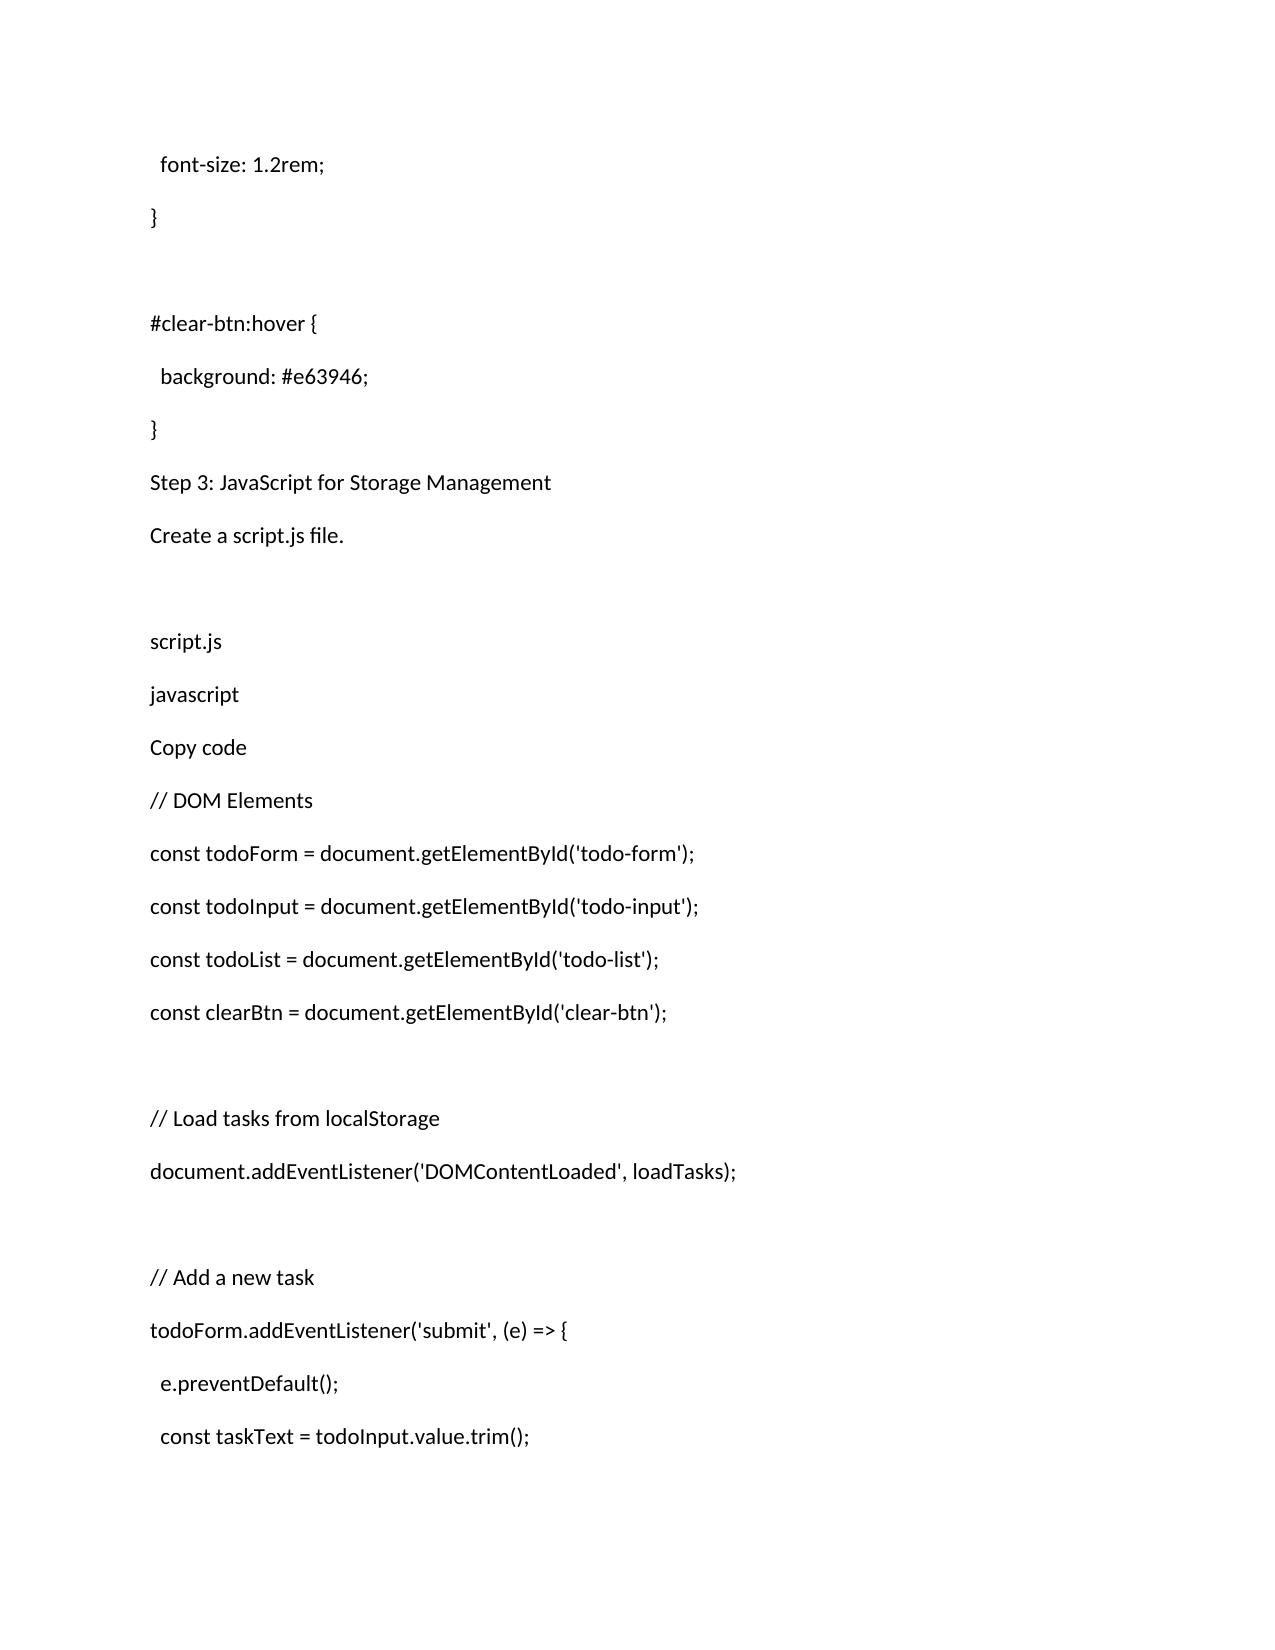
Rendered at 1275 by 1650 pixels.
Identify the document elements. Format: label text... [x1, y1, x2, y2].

text Copy code [150, 733, 1125, 761]
text font-size: 1.2rem; [150, 150, 1125, 178]
text // DOM Elements [150, 786, 1125, 814]
text Step 3: JavaScript for Storage Management [150, 468, 1125, 496]
text todoForm.addEventListener('submit', (e) => { [150, 1316, 1125, 1344]
text const taskText = todoInput.value.trim(); [150, 1422, 1125, 1451]
text } [150, 415, 1125, 443]
text javascript [150, 680, 1125, 708]
text const clearBtn = document.getElementById('clear-btn'); [150, 998, 1125, 1026]
text const todoInput = document.getElementById('todo-input'); [150, 892, 1125, 920]
text e.preventDefault(); [150, 1369, 1125, 1397]
text // Load tasks from localStorage [150, 1104, 1125, 1132]
text background: #e63946; [150, 362, 1125, 390]
text Create a script.js file. [150, 521, 1125, 549]
text #clear-btn:hover { [150, 309, 1125, 337]
text document.addEventListener('DOMContentLoaded', loadTasks); [150, 1157, 1125, 1185]
text const todoForm = document.getElementById('todo-form'); [150, 839, 1125, 867]
text // Add a new task [150, 1263, 1125, 1291]
text script.js [150, 627, 1125, 655]
text const todoList = document.getElementById('todo-list'); [150, 945, 1125, 973]
text } [150, 203, 1125, 231]
